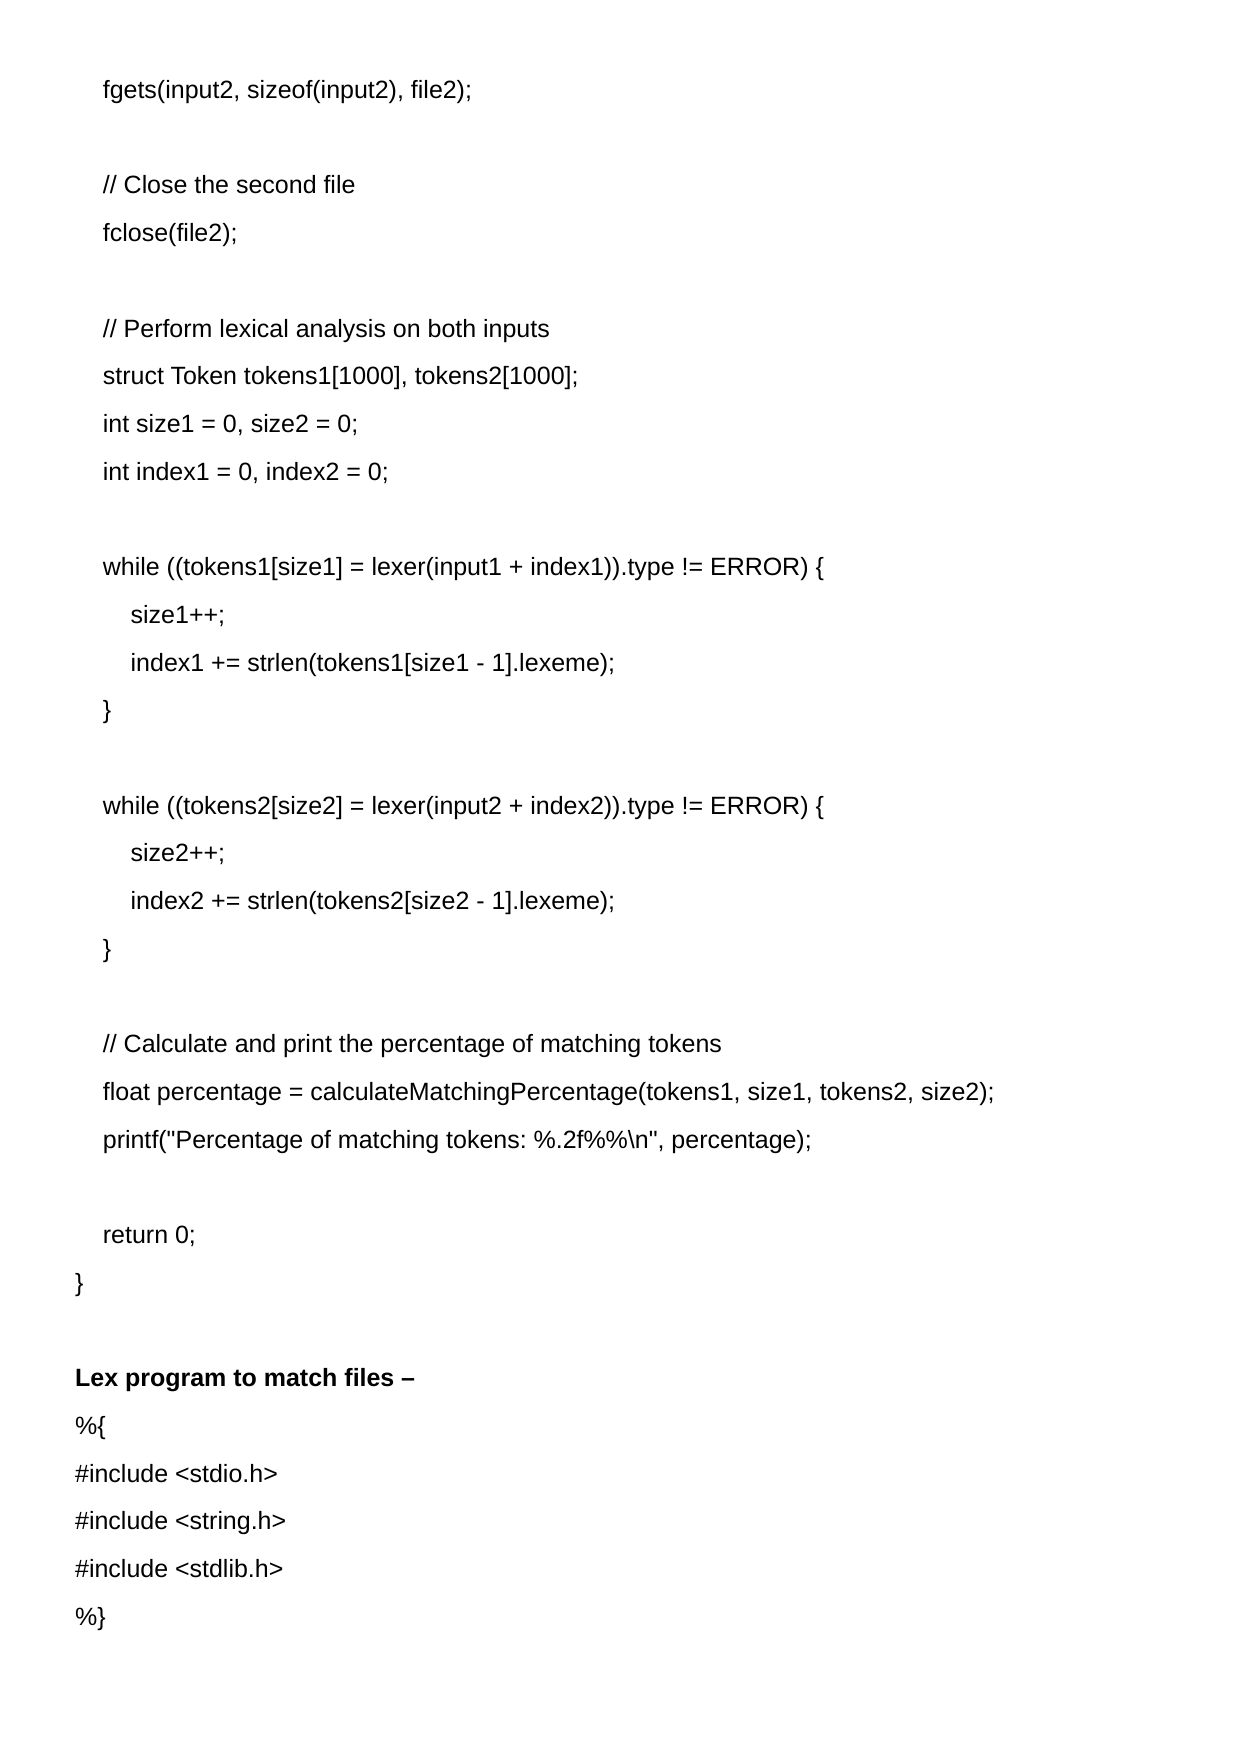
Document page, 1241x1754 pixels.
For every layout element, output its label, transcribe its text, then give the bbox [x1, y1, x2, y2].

text fclose(file2); [75, 218, 1165, 247]
text return 0; [75, 1220, 1165, 1249]
text #include <stdlib.h> [75, 1554, 1165, 1583]
text Lex program to match files – [75, 1363, 1165, 1392]
text printf("Percentage of matching tokens: %.2f%%\n", percentage); [75, 1124, 1165, 1153]
text // Perform lexical analysis on both inputs [75, 313, 1165, 342]
text struct Token tokens1[1000], tokens2[1000]; [75, 361, 1165, 390]
text index2 += strlen(tokens2[size2 - 1].lexeme); [75, 886, 1165, 915]
text while ((tokens1[size1] = lexer(input1 + index1)).type != ERROR) { [75, 552, 1165, 581]
text size2++; [75, 838, 1165, 867]
text int index1 = 0, index2 = 0; [75, 457, 1165, 485]
text #include <stdio.h> [75, 1458, 1165, 1487]
text %{ [75, 1411, 1165, 1439]
text index1 += strlen(tokens1[size1 - 1].lexeme); [75, 647, 1165, 676]
text // Calculate and print the percentage of matching tokens [75, 1029, 1165, 1058]
text while ((tokens2[size2] = lexer(input2 + index2)).type != ERROR) { [75, 791, 1165, 819]
text } [75, 1268, 1165, 1296]
text #include <string.h> [75, 1506, 1165, 1535]
text int size1 = 0, size2 = 0; [75, 409, 1165, 438]
text float percentage = calculateMatchingPercentage(tokens1, size1, tokens2, size2); [75, 1077, 1165, 1106]
text } [75, 934, 1165, 962]
text // Close the second file [75, 170, 1165, 199]
text fgets(input2, sizeof(input2), file2); [75, 75, 1165, 104]
text } [75, 695, 1165, 724]
text %} [75, 1602, 1165, 1630]
text size1++; [75, 600, 1165, 628]
